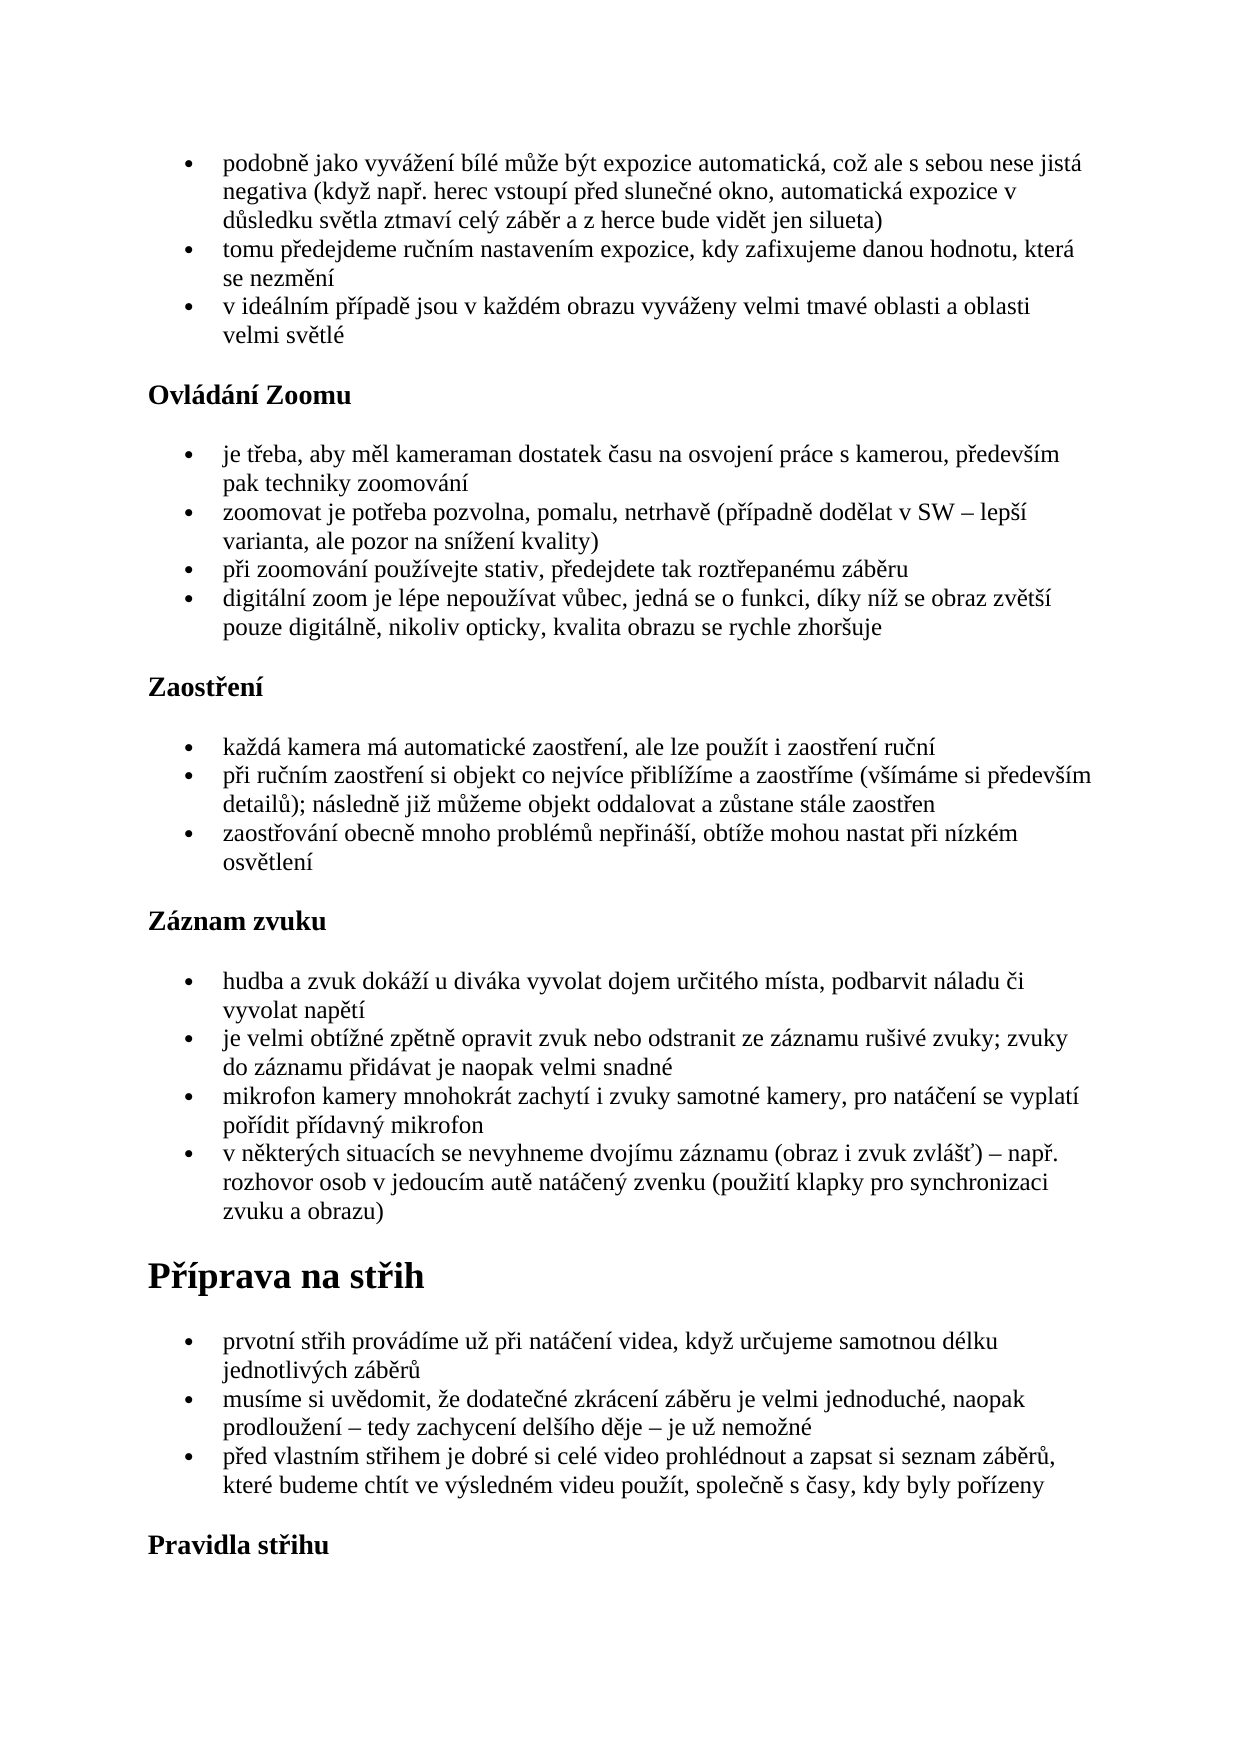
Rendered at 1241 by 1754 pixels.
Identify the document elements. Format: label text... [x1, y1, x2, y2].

text Pravidla střihu [148, 1528, 1093, 1560]
list před vlastním střihem je dobré si celé video prohlédnout a zapsat si seznam záběrů, které budeme chtít ve výsledném videu použít, společně s časy, kdy byly pořízeny [185, 1441, 1093, 1499]
list při zoomování používejte stativ, předejdete tak roztřepanému záběru [185, 554, 1093, 583]
list podobně jako vyvážení bílé může být expozice automatická, což ale s sebou nese jistá negativa (když např. herec vstoupí před slunečné okno, automatická expozice v důsledku světla ztmaví celý záběr a z herce bude vidět jen silueta) [185, 148, 1093, 234]
list digitální zoom je lépe nepoužívat vůbec, jedná se o funkci, díky níž se obraz zvětší pouze digitálně, nikoliv opticky, kvalita obrazu se rychle zhoršuje [185, 583, 1093, 641]
list v ideálním případě jsou v každém obrazu vyváženy velmi tmavé oblasti a oblasti velmi světlé [185, 291, 1093, 349]
list je třeba, aby měl kameraman dostatek času na osvojení práce s kamerou, především pak techniky zoomování [185, 439, 1093, 497]
list zaostřování obecně mnoho problémů nepřináší, obtíže mohou nastat při nízkém osvětlení [185, 818, 1093, 875]
list v některých situacích se nevyhneme dvojímu záznamu (obraz i zvuk zvlášť) – např. rozhovor osob v jedoucím autě natáčený zvenku (použití klapky pro synchronizaci zvuku a obrazu) [185, 1138, 1093, 1225]
list prvotní střih provádíme už při natáčení videa, když určujeme samotnou délku jednotlivých záběrů [185, 1326, 1093, 1384]
list tomu předejdeme ručním nastavením expozice, kdy zafixujeme danou hodnotu, která se nezmění [185, 234, 1093, 291]
text Ovládání Zoomu [148, 378, 1093, 410]
list mikrofon kamery mnohokrát zachytí i zvuky samotné kamery, pro natáčení se vyplatí pořídit přídavný mikrofon [185, 1081, 1093, 1138]
list je velmi obtížné zpětně opravit zvuk nebo odstranit ze záznamu rušivé zvuky; zvuky do záznamu přidávat je naopak velmi snadné [185, 1023, 1093, 1081]
list hudba a zvuk dokáží u diváka vyvolat dojem určitého místa, podbarvit náladu či vyvolat napětí [185, 966, 1093, 1023]
text Příprava na střih [148, 1254, 1093, 1297]
list zoomovat je potřeba pozvolna, pomalu, netrhavě (případně dodělat v SW – lepší varianta, ale pozor na snížení kvality) [185, 497, 1093, 554]
list musíme si uvědomit, že dodatečné zkrácení záběru je velmi jednoduché, naopak prodloužení – tedy zachycení delšího děje – je už nemožné [185, 1384, 1093, 1441]
text Zaostření [148, 670, 1093, 702]
text Záznam zvuku [148, 904, 1093, 937]
list při ručním zaostření si objekt co nejvíce přiblížíme a zaostříme (všímáme si především detailů); následně již můžeme objekt oddalovat a zůstane stále zaostřen [185, 760, 1093, 818]
list každá kamera má automatické zaostření, ale lze použít i zaostření ruční [185, 732, 1093, 760]
